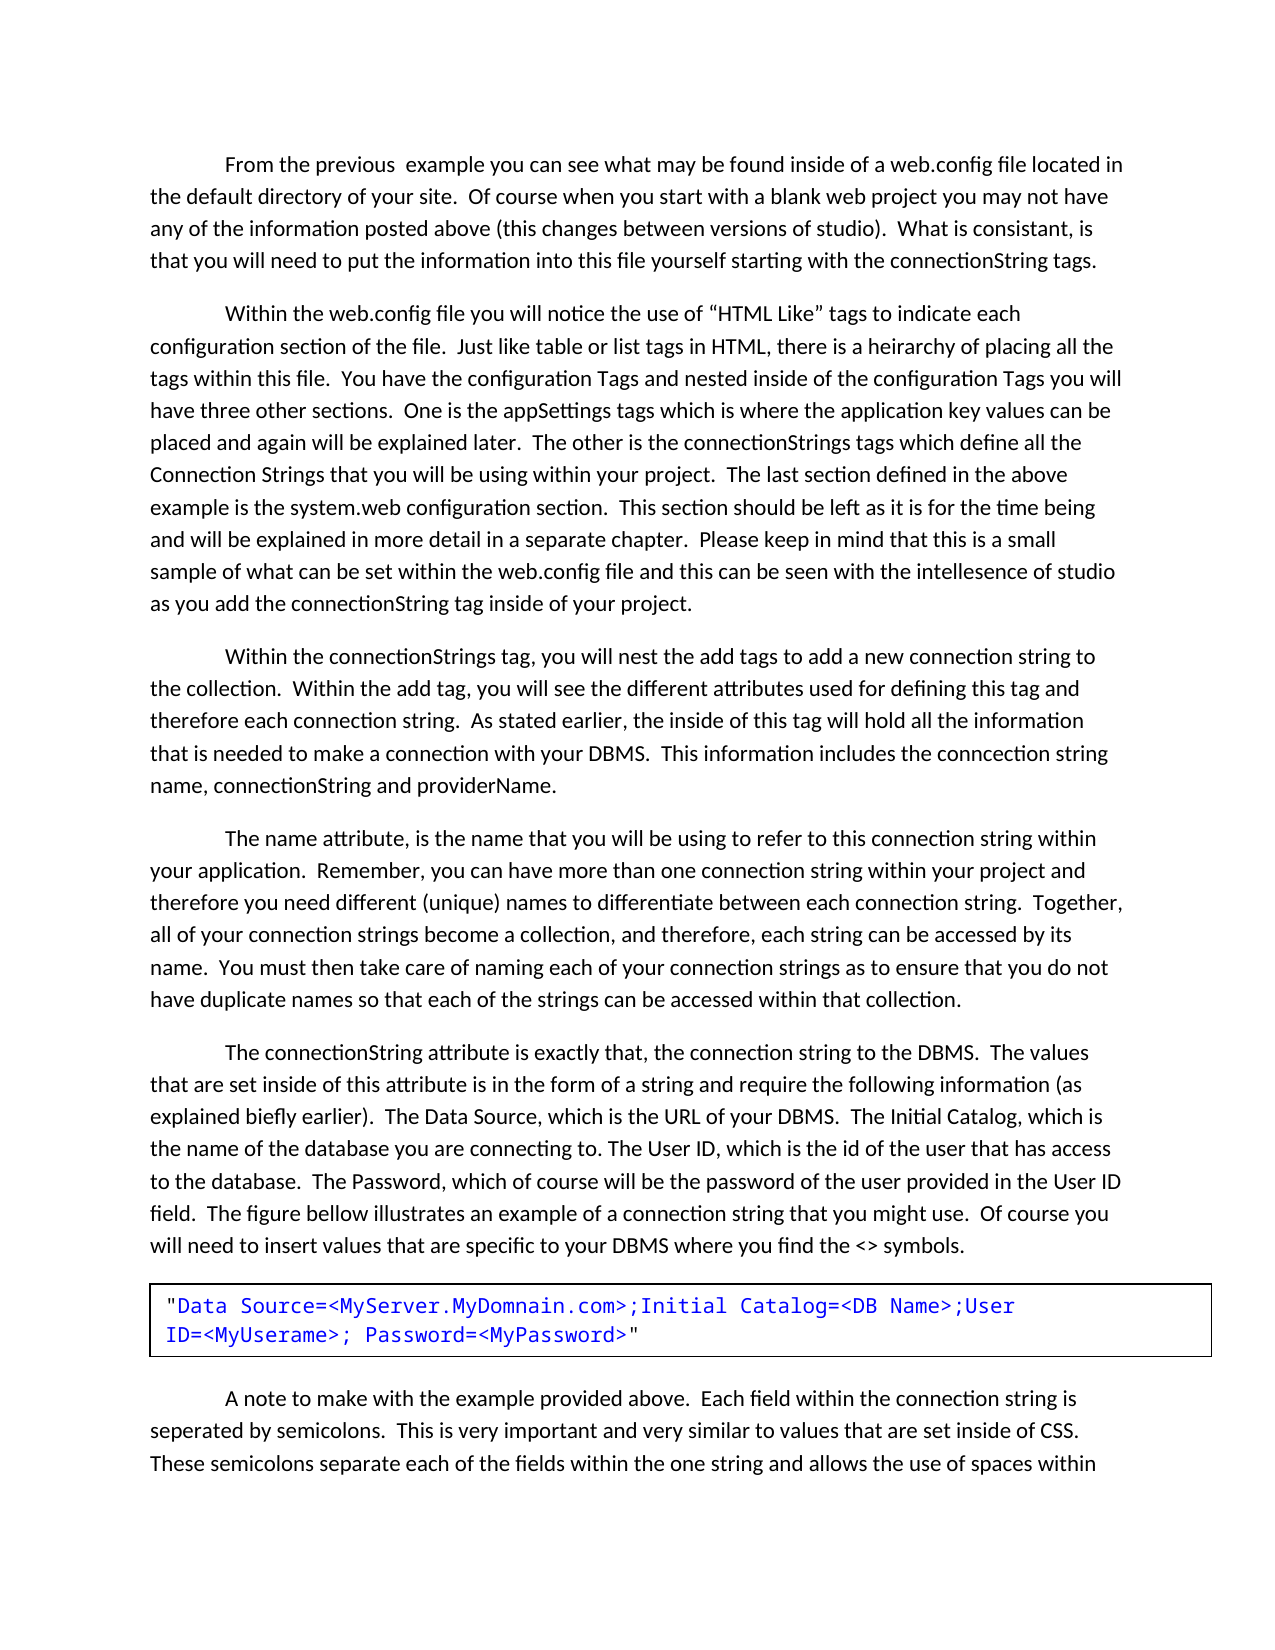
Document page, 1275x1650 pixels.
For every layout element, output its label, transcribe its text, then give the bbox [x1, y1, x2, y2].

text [150, 1384, 1125, 1477]
text The name attribute, is the name that you will be using to refer to this connection string within your application. Remember, you can have more than one connection string within your project and therefore you need different (unique) names to differentiate between each connection string. Together, all of your connection strings become a collection, and therefore, each string can be accessed by its name. You must then take care of naming each of your connection strings as to ensure that you do not have duplicate names so that each of the strings can be accessed within that collection. [150, 824, 1125, 1013]
text Within the web.config file you will notice the use of “HTML Like” tags to indicate each configuration section of the file. Just like table or list tags in HTML, there is a heirarchy of placing all the tags within this file. You have the configuration Tags and nested inside of the configuration Tags you will have three other sections. One is the appSettings tags which is where the application key values can be placed and again will be explained later. The other is the connectionStrings tags which define all the Connection Strings that you will be using within your project. The last section defined in the above example is the system.web configuration section. This section should be left as it is for the time being and will be explained in more detail in a separate chapter. Please keep in mind that this is a small sample of what can be set within the web.config file and this can be seen with the intellesence of studio as you add the connectionString tag inside of your project. [150, 299, 1125, 617]
text The connectionString attribute is exactly that, the connection string to the DBMS. The values that are set inside of this attribute is in the form of a string and require the following information (as explained biefly earlier). The Data Source, which is the URL of your DBMS. The Initial Catalog, which is the name of the database you are connecting to. The User ID, which is the id of the user that has access to the database. The Password, which of course will be the password of the user provided in the User ID field. The figure bellow illustrates an example of a connection string that you might use. Of course you will need to insert values that are specific to your DBMS where you find the <> symbols. [150, 1038, 1125, 1259]
text From the previous example you can see what may be found inside of a web.config file located in the default directory of your site. Of course when you start with a blank web project you may not have any of the information posted above (this changes between versions of studio). What is consistant, is that you will need to put the information into this file yourself starting with the connectionString tags. [150, 150, 1125, 274]
text Within the connectionStrings tag, you will nest the add tags to add a new connection string to the collection. Within the add tag, you will see the different attributes used for defining this tag and therefore each connection string. As stated earlier, the inside of this tag will hold all the information that is needed to make a connection with your DBMS. This information includes the conncection string name, connectionString and providerName. [150, 642, 1125, 799]
